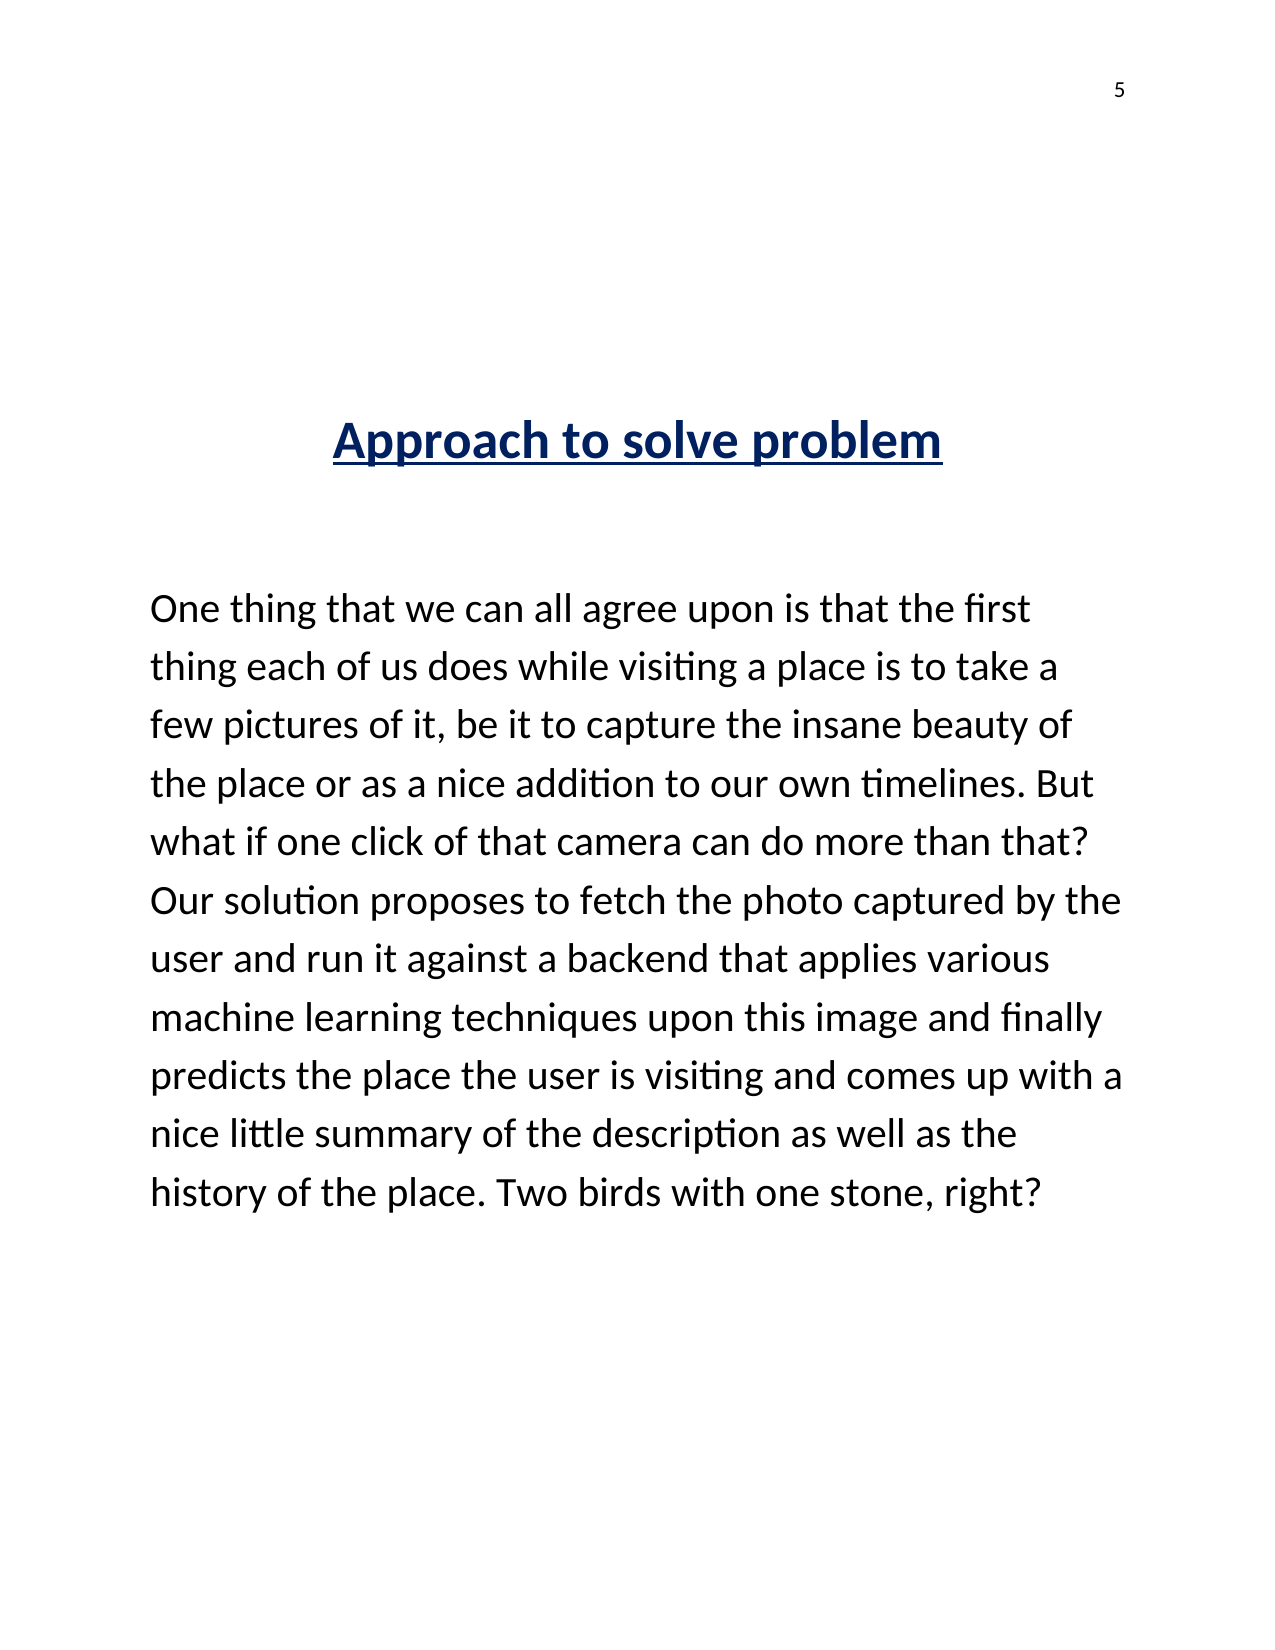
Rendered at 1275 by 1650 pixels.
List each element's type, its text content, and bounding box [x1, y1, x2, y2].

text Approach to solve problem [150, 405, 1125, 472]
text One thing that we can all agree upon is that the first thing each of us does while visiting a place is to take a few pictures of it, be it to capture the insane beauty of the place or as a nice addition to our own timelines. But what if one click of that camera can do more than that? Our solution proposes to fetch the photo captured by the user and run it against a backend that applies various machine learning techniques upon this image and finally predicts the place the user is visiting and comes up with a nice little summary of the description as well as the history of the place. Two birds with one stone, right? [150, 582, 1125, 1217]
